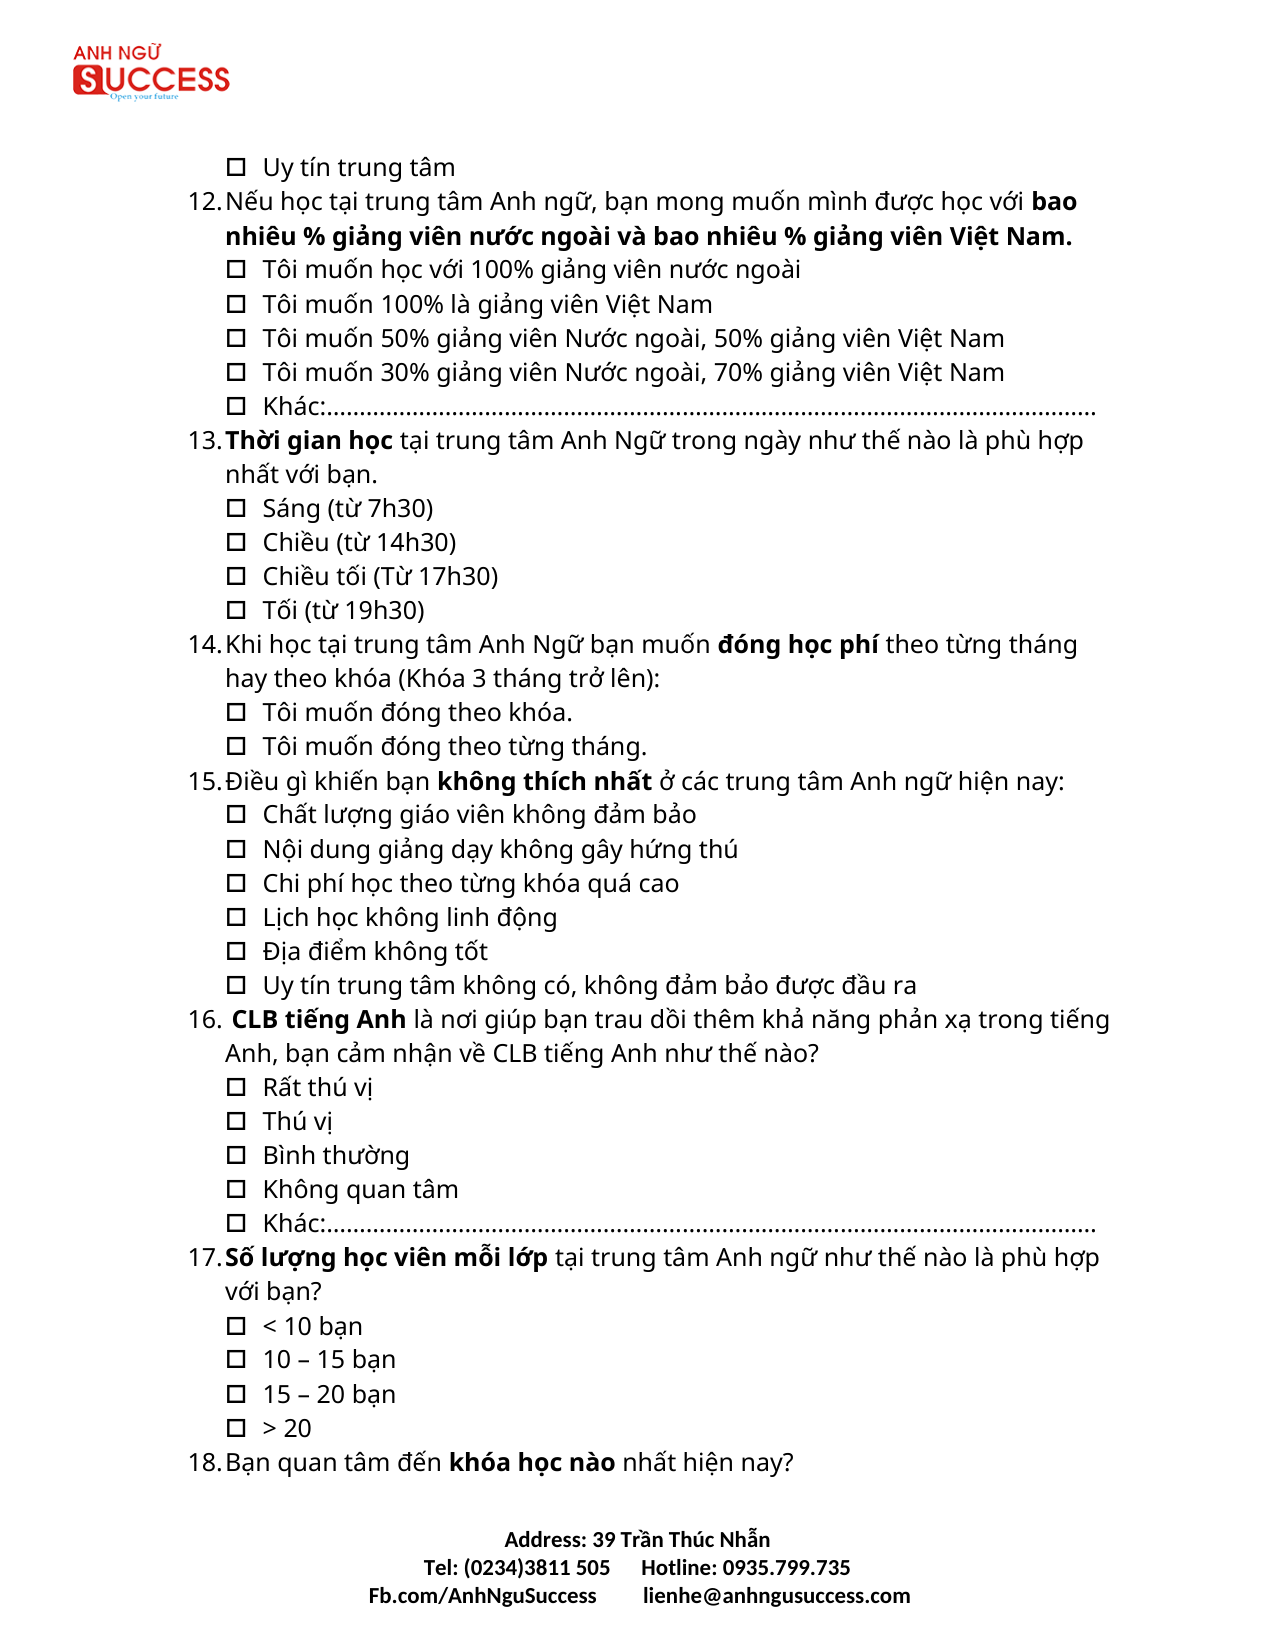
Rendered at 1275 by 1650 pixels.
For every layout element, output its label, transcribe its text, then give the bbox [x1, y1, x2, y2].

list Điều gì khiến bạn không thích nhất ở các trung tâm Anh ngữ hiện nay: [187, 763, 1125, 797]
list Địa điểm không tốt [225, 933, 1125, 967]
list Tôi muốn đóng theo từng tháng. [225, 729, 1125, 763]
list Bình thường [225, 1138, 1125, 1172]
list Tối (từ 19h30) [225, 593, 1125, 627]
list Nếu học tại trung tâm Anh ngữ, bạn mong muốn mình được học với bao nhiêu % giảng viên nước ngoài và bao nhiêu % giảng viên Việt Nam. [187, 184, 1125, 252]
list Chất lượng giáo viên không đảm bảo [225, 797, 1125, 831]
list Tôi muốn 50% giảng viên Nước ngoài, 50% giảng viên Việt Nam [225, 320, 1125, 354]
list Khác:……………………………………………………………………………………………………… [225, 1206, 1125, 1240]
list Khi học tại trung tâm Anh Ngữ bạn muốn đóng học phí theo từng tháng hay theo khóa (Khóa 3 tháng trở lên): [187, 627, 1125, 695]
list Chiều (từ 14h30) [225, 525, 1125, 559]
list Nội dung giảng dạy không gây hứng thú [225, 831, 1125, 865]
list Chiều tối (Từ 17h30) [225, 559, 1125, 593]
list < 10 bạn [225, 1308, 1125, 1342]
list Tôi muốn 100% là giảng viên Việt Nam [225, 286, 1125, 320]
list Khác:……………………………………………………………………………………………………… [225, 388, 1125, 422]
list Uy tín trung tâm không có, không đảm bảo được đầu ra [225, 967, 1125, 1002]
list Thời gian học tại trung tâm Anh Ngữ trong ngày như thế nào là phù hợp nhất với bạn. [187, 422, 1125, 491]
list Tôi muốn học với 100% giảng viên nước ngoài [225, 252, 1125, 286]
list Chi phí học theo từng khóa quá cao [225, 865, 1125, 899]
list Bạn quan tâm đến khóa học nào nhất hiện nay? [187, 1444, 1125, 1478]
list Không quan tâm [225, 1172, 1125, 1206]
list 10 – 15 bạn [225, 1342, 1125, 1376]
list Thú vị [225, 1104, 1125, 1138]
list Tôi muốn 30% giảng viên Nước ngoài, 70% giảng viên Việt Nam [225, 354, 1125, 388]
list Sáng (từ 7h30) [225, 491, 1125, 525]
picture [71, 43, 232, 102]
list CLB tiếng Anh là nơi giúp bạn trau dồi thêm khả năng phản xạ trong tiếng Anh, bạn cảm nhận về CLB tiếng Anh như thế nào? [187, 1002, 1125, 1070]
list > 20 [225, 1410, 1125, 1444]
list Lịch học không linh động [225, 899, 1125, 933]
list Tôi muốn đóng theo khóa. [225, 695, 1125, 729]
list Rất thú vị [225, 1070, 1125, 1104]
list Uy tín trung tâm [225, 150, 1125, 184]
list Số lượng học viên mỗi lớp tại trung tâm Anh ngữ như thế nào là phù hợp với bạn? [187, 1240, 1125, 1308]
list 15 – 20 bạn [225, 1376, 1125, 1410]
